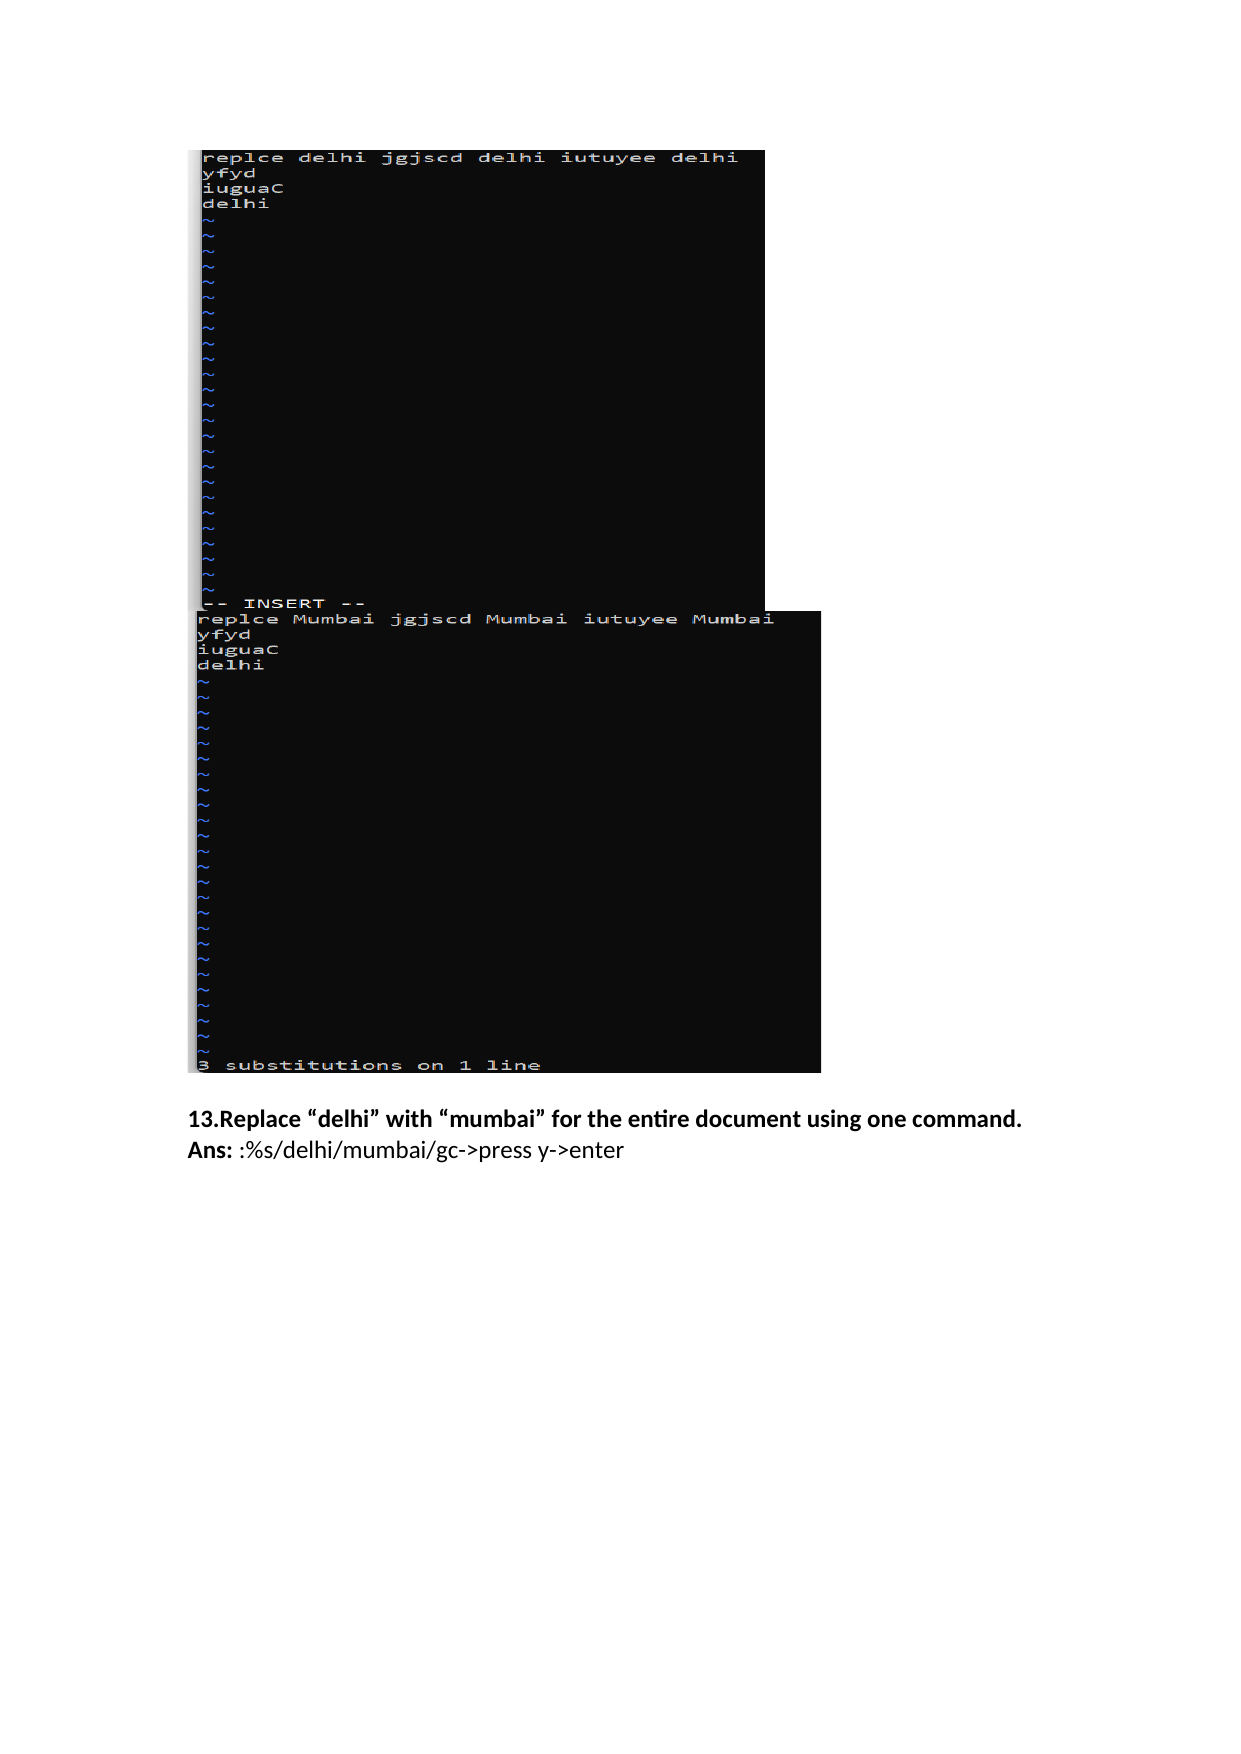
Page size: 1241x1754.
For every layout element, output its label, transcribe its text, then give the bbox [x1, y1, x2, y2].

picture [187, 150, 822, 1073]
text 13.Replace “delhi” with “mumbai” for the entire document using one command. [187, 1103, 1053, 1134]
text Ans: :%s/delhi/mumbai/gc->press y->enter [187, 1134, 1053, 1164]
